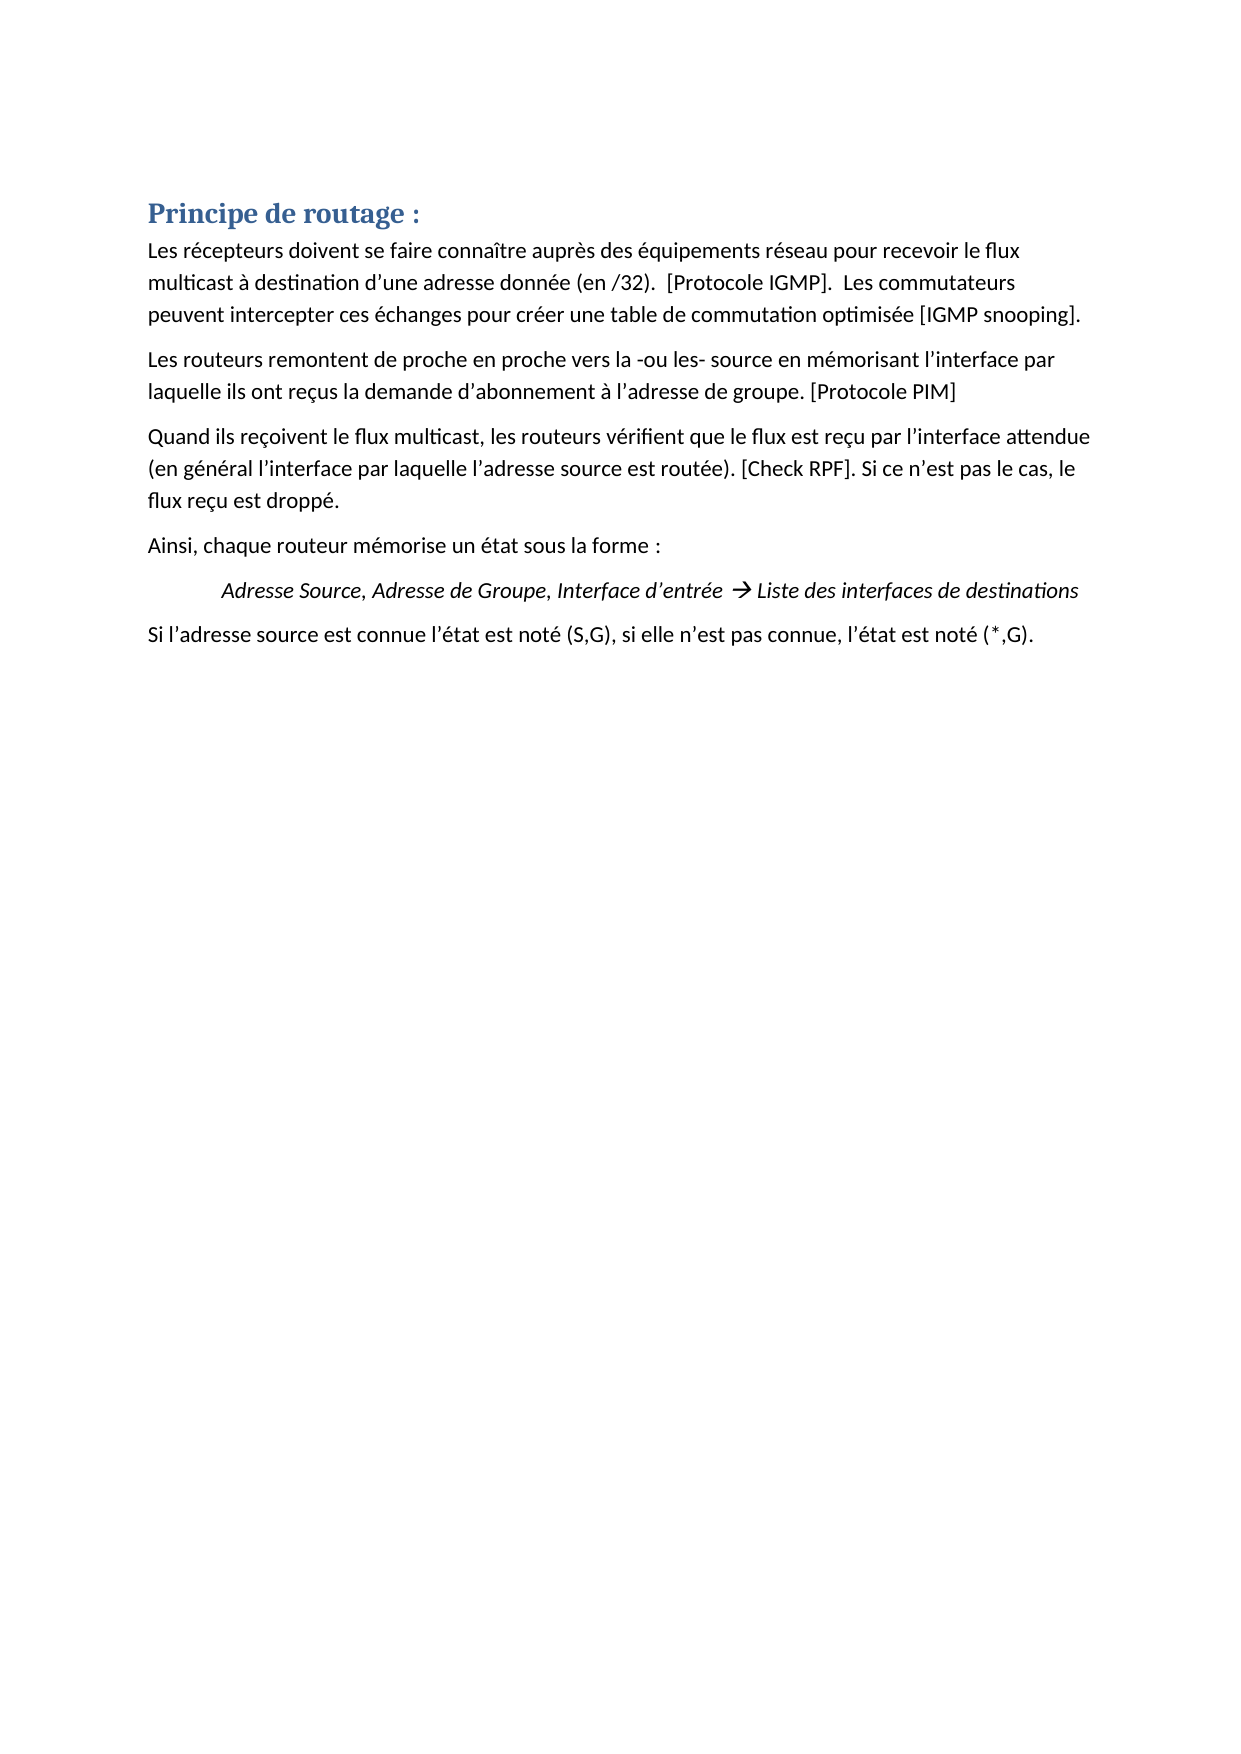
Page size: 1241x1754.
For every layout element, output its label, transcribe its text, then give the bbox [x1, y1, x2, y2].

text Quand ils reçoivent le flux multicast, les routeurs vérifient que le flux est reçu par l’interface attendue (en général l’interface par laquelle l’adresse source est routée). [Check RPF]. Si ce n’est pas le cas, le flux reçu est droppé. [148, 422, 1093, 514]
text Si l’adresse source est connue l’état est noté (S,G), si elle n’est pas connue, l’état est noté (*,G). [148, 621, 1093, 648]
text Les récepteurs doivent se faire connaître auprès des équipements réseau pour recevoir le flux multicast à destination d’une adresse donnée (en /32). [Protocole IGMP]. Les commutateurs peuvent intercepter ces échanges pour créer une table de commutation optimisée [IGMP snooping]. [148, 236, 1093, 328]
text Ainsi, chaque routeur mémorise un état sous la forme : [148, 531, 1093, 559]
subtitle Principe de routage : [148, 198, 1093, 231]
text Adresse Source, Adresse de Groupe, Interface d’entrée Liste des interfaces de destinations [148, 576, 1093, 604]
text Les routeurs remontent de proche en proche vers la -ou les- source en mémorisant l’interface par laquelle ils ont reçus la demande d’abonnement à l’adresse de groupe. [Protocole PIM] [148, 345, 1093, 405]
